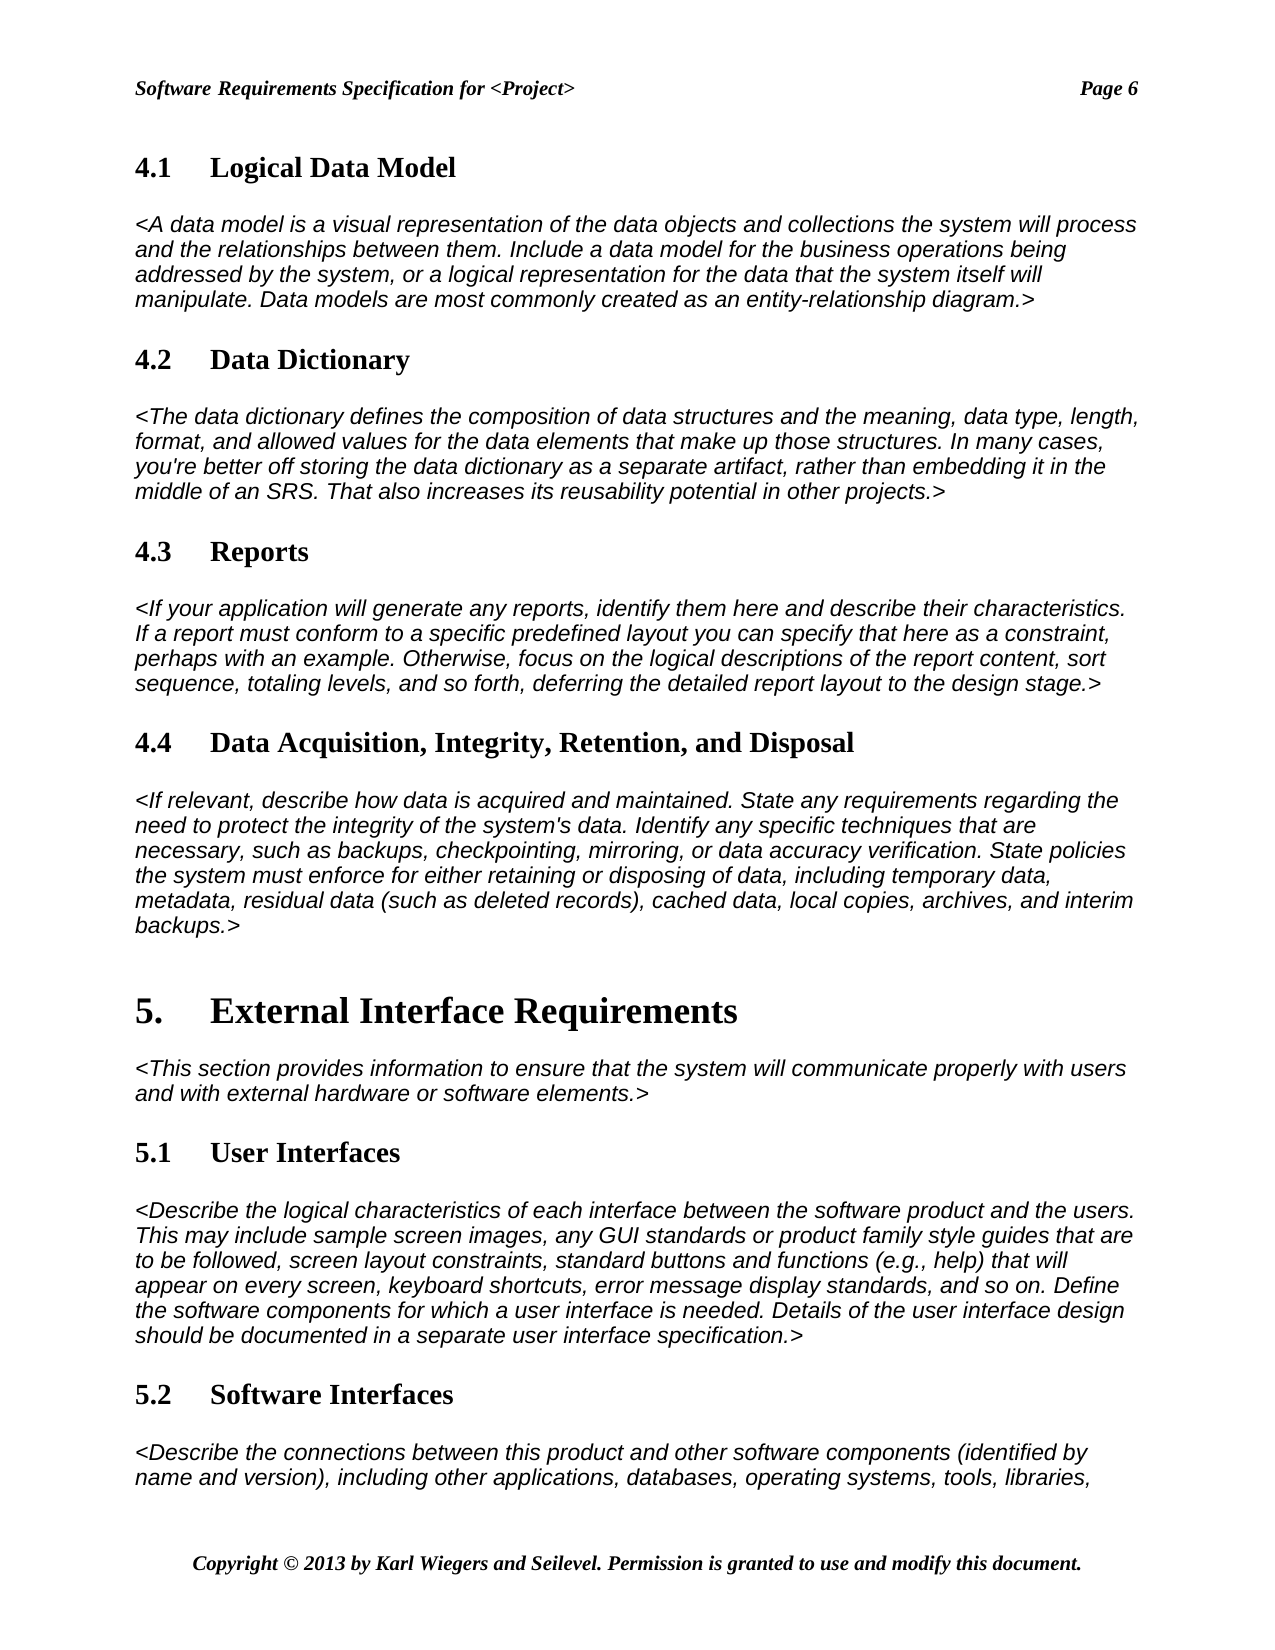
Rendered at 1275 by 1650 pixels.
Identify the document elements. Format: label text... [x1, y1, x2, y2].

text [135, 1440, 1140, 1490]
subtitle Data Dictionary [135, 342, 1140, 375]
text <This section provides information to ensure that the system will communicate properly with users and with external hardware or software elements.> [135, 1056, 1140, 1106]
subtitle Software Interfaces [135, 1377, 1140, 1411]
subtitle User Interfaces [135, 1136, 1140, 1169]
text <The data dictionary defines the composition of data structures and the meaning, data type, length, format, and allowed values for the data elements that make up those structures. In many cases, you're better off storing the data dictionary as a separate artifact, rather than embedding it in the middle of an SRS. That also increases its reusability potential in other projects.> [135, 404, 1140, 504]
subtitle External Interface Requirements [135, 988, 1140, 1031]
text <A data model is a visual representation of the data objects and collections the system will process and the relationships between them. Include a data model for the business operations being addressed by the system, or a logical representation for the data that the system itself will manipulate. Data models are most commonly created as an entity-relationship diagram.> [135, 213, 1140, 313]
subtitle Reports [135, 534, 1140, 567]
text <If relevant, describe how data is acquired and maintained. State any requirements regarding the need to protect the integrity of the system's data. Identify any specific techniques that are necessary, such as backups, checkpointing, mirroring, or data accuracy verification. State policies the system must enforce for either retaining or disposing of data, including temporary data, metadata, residual data (such as deleted records), cached data, local copies, archives, and interim backups.> [135, 788, 1140, 938]
text <Describe the logical characteristics of each interface between the software product and the users. This may include sample screen images, any GUI standards or product family style guides that are to be followed, screen layout constraints, standard buttons and functions (e.g., help) that will appear on every screen, keyboard shortcuts, error message display standards, and so on. Define the software components for which a user interface is needed. Details of the user interface design should be documented in a separate user interface specification.> [135, 1198, 1140, 1348]
subtitle Logical Data Model [135, 150, 1140, 183]
text <If your application will generate any reports, identify them here and describe their characteristics. If a report must conform to a specific predefined layout you can specify that here as a constraint, perhaps with an example. Otherwise, focus on the logical descriptions of the report content, sort sequence, totaling levels, and so forth, deferring the detailed report layout to the design stage.> [135, 596, 1140, 696]
subtitle Data Acquisition, Integrity, Retention, and Disposal [135, 726, 1140, 759]
